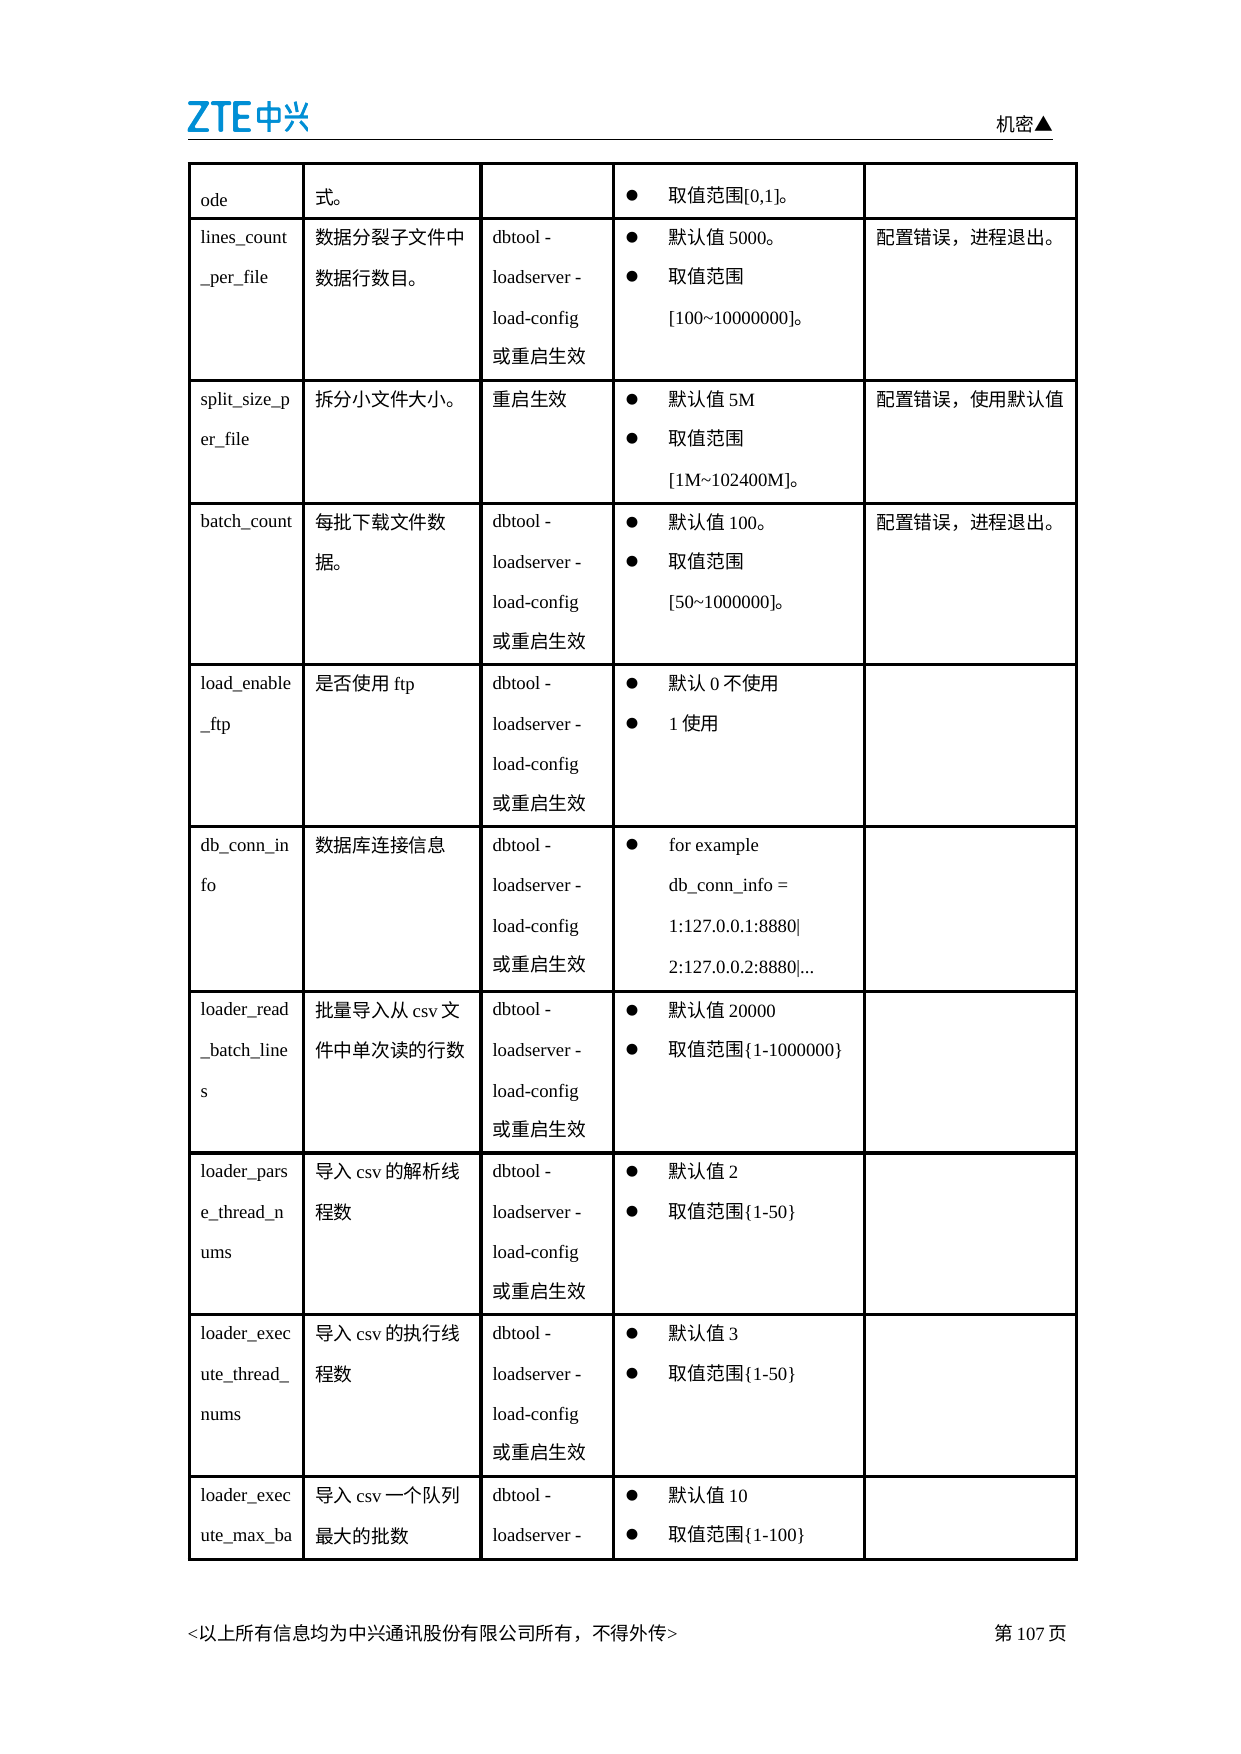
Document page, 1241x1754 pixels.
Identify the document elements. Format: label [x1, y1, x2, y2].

picture [271, 111, 277, 119]
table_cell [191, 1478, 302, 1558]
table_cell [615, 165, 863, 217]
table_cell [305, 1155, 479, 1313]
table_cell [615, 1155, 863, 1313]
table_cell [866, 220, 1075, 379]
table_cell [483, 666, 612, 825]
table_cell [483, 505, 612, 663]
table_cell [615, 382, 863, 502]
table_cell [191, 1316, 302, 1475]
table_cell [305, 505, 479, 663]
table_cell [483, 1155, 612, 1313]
picture [187, 101, 200, 127]
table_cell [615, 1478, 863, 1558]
picture [224, 105, 233, 132]
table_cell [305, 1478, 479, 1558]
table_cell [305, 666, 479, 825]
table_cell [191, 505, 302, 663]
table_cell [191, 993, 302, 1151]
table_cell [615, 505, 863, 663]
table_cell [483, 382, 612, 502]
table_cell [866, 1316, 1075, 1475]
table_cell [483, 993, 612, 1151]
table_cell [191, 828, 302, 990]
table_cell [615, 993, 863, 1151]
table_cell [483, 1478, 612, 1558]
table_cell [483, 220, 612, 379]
picture [196, 105, 218, 132]
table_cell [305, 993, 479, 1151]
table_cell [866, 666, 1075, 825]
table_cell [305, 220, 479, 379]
picture [271, 101, 308, 132]
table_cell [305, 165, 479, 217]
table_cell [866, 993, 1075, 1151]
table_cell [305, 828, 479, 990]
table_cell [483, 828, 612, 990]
picture [238, 101, 267, 132]
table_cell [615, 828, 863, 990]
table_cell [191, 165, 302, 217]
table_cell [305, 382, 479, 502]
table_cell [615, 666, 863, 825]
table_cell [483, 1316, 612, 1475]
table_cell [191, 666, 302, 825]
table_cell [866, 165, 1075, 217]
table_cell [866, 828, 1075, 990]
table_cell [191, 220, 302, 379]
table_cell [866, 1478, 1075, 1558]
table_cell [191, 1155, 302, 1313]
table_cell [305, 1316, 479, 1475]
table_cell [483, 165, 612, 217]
picture [261, 111, 267, 119]
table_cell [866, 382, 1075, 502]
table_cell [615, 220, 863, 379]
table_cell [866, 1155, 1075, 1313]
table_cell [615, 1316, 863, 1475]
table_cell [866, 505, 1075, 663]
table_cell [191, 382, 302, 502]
